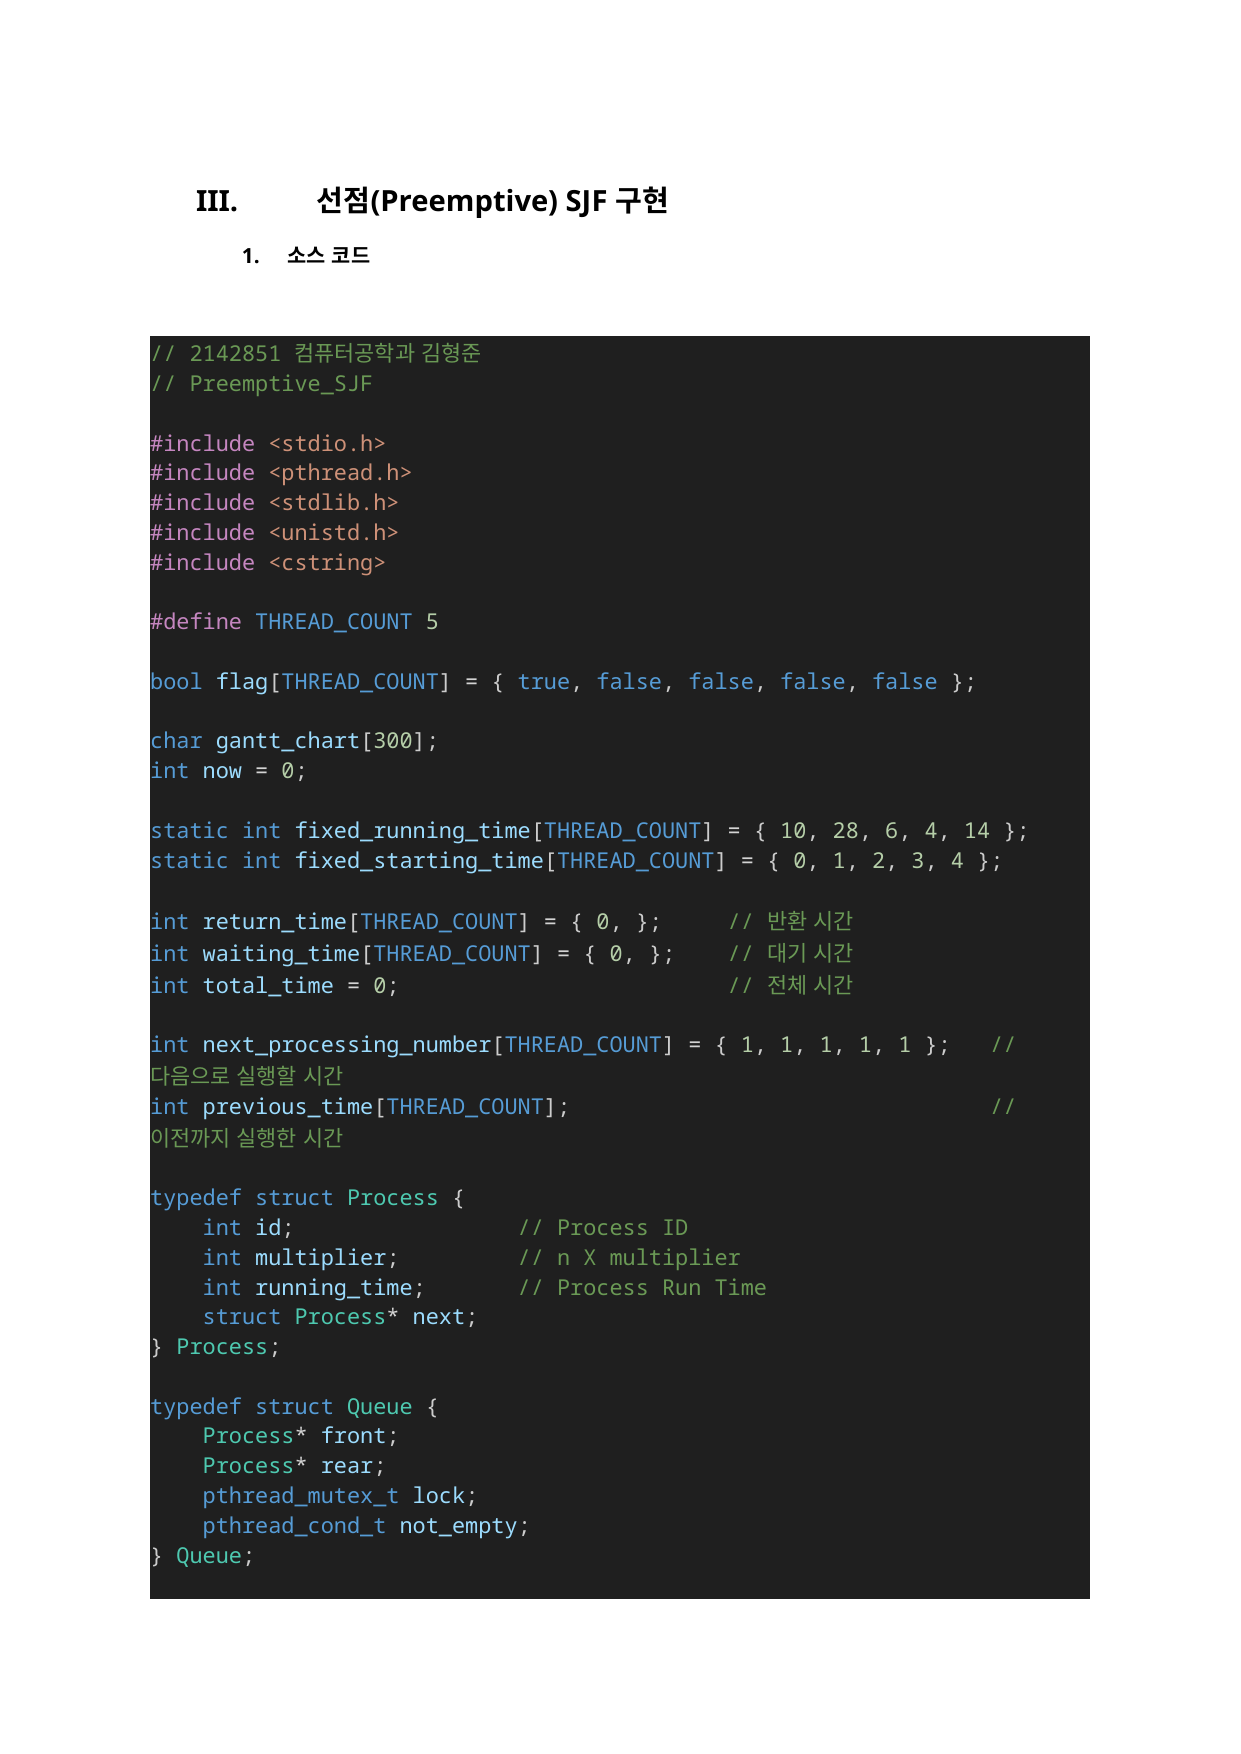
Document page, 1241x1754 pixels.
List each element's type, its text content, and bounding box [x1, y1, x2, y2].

text int now = 0; [150, 755, 1090, 785]
text #define THREAD_COUNT 5 [150, 606, 1090, 636]
text typedef struct Process { [150, 1182, 1090, 1212]
text } Process; [150, 1331, 1090, 1361]
list 선점(Preemptive) SJF 구현 [196, 177, 1090, 219]
text int multiplier; // n X multiplier [150, 1242, 1090, 1271]
text pthread_mutex_t lock; [150, 1480, 1090, 1510]
text int previous_time[THREAD_COUNT]; // 이전까지 실행한 시간 [150, 1091, 1090, 1152]
text int total_time = 0; // 전체 시간 [150, 968, 1090, 999]
text int next_processing_number[THREAD_COUNT] = { 1, 1, 1, 1, 1 }; // 다음으로 실행할 시간 [150, 1029, 1090, 1091]
text bool flag[THREAD_COUNT] = { true, false, false, false, false }; [150, 666, 1090, 696]
text Process* rear; [150, 1450, 1090, 1480]
text // Preemptive_SJF [150, 368, 1090, 398]
text int running_time; // Process Run Time [150, 1271, 1090, 1301]
text int return_time[THREAD_COUNT] = { 0, }; // 반환 시간 [150, 904, 1090, 936]
text char gantt_chart[300]; [150, 726, 1090, 755]
list 소스 코드 [242, 239, 1090, 270]
text Process* front; [150, 1420, 1090, 1450]
text struct Process* next; [150, 1301, 1090, 1331]
text static int fixed_starting_time[THREAD_COUNT] = { 0, 1, 2, 3, 4 }; [150, 845, 1090, 874]
text #include <stdio.h> [150, 428, 1090, 457]
text static int fixed_running_time[THREAD_COUNT] = { 10, 28, 6, 4, 14 }; [150, 815, 1090, 845]
text pthread_cond_t not_empty; [150, 1510, 1090, 1539]
text } Queue; [150, 1539, 1090, 1569]
text int waiting_time[THREAD_COUNT] = { 0, }; // 대기 시간 [150, 936, 1090, 968]
text #include <pthread.h> [150, 457, 1090, 487]
text #include <stdlib.h> [150, 487, 1090, 517]
text typedef struct Queue { [150, 1391, 1090, 1420]
text #include <unistd.h> [150, 517, 1090, 547]
text // 2142851 컴퓨터공학과 김형준 [150, 336, 1090, 368]
text #include <cstring> [150, 547, 1090, 577]
text int id; // Process ID [150, 1212, 1090, 1242]
